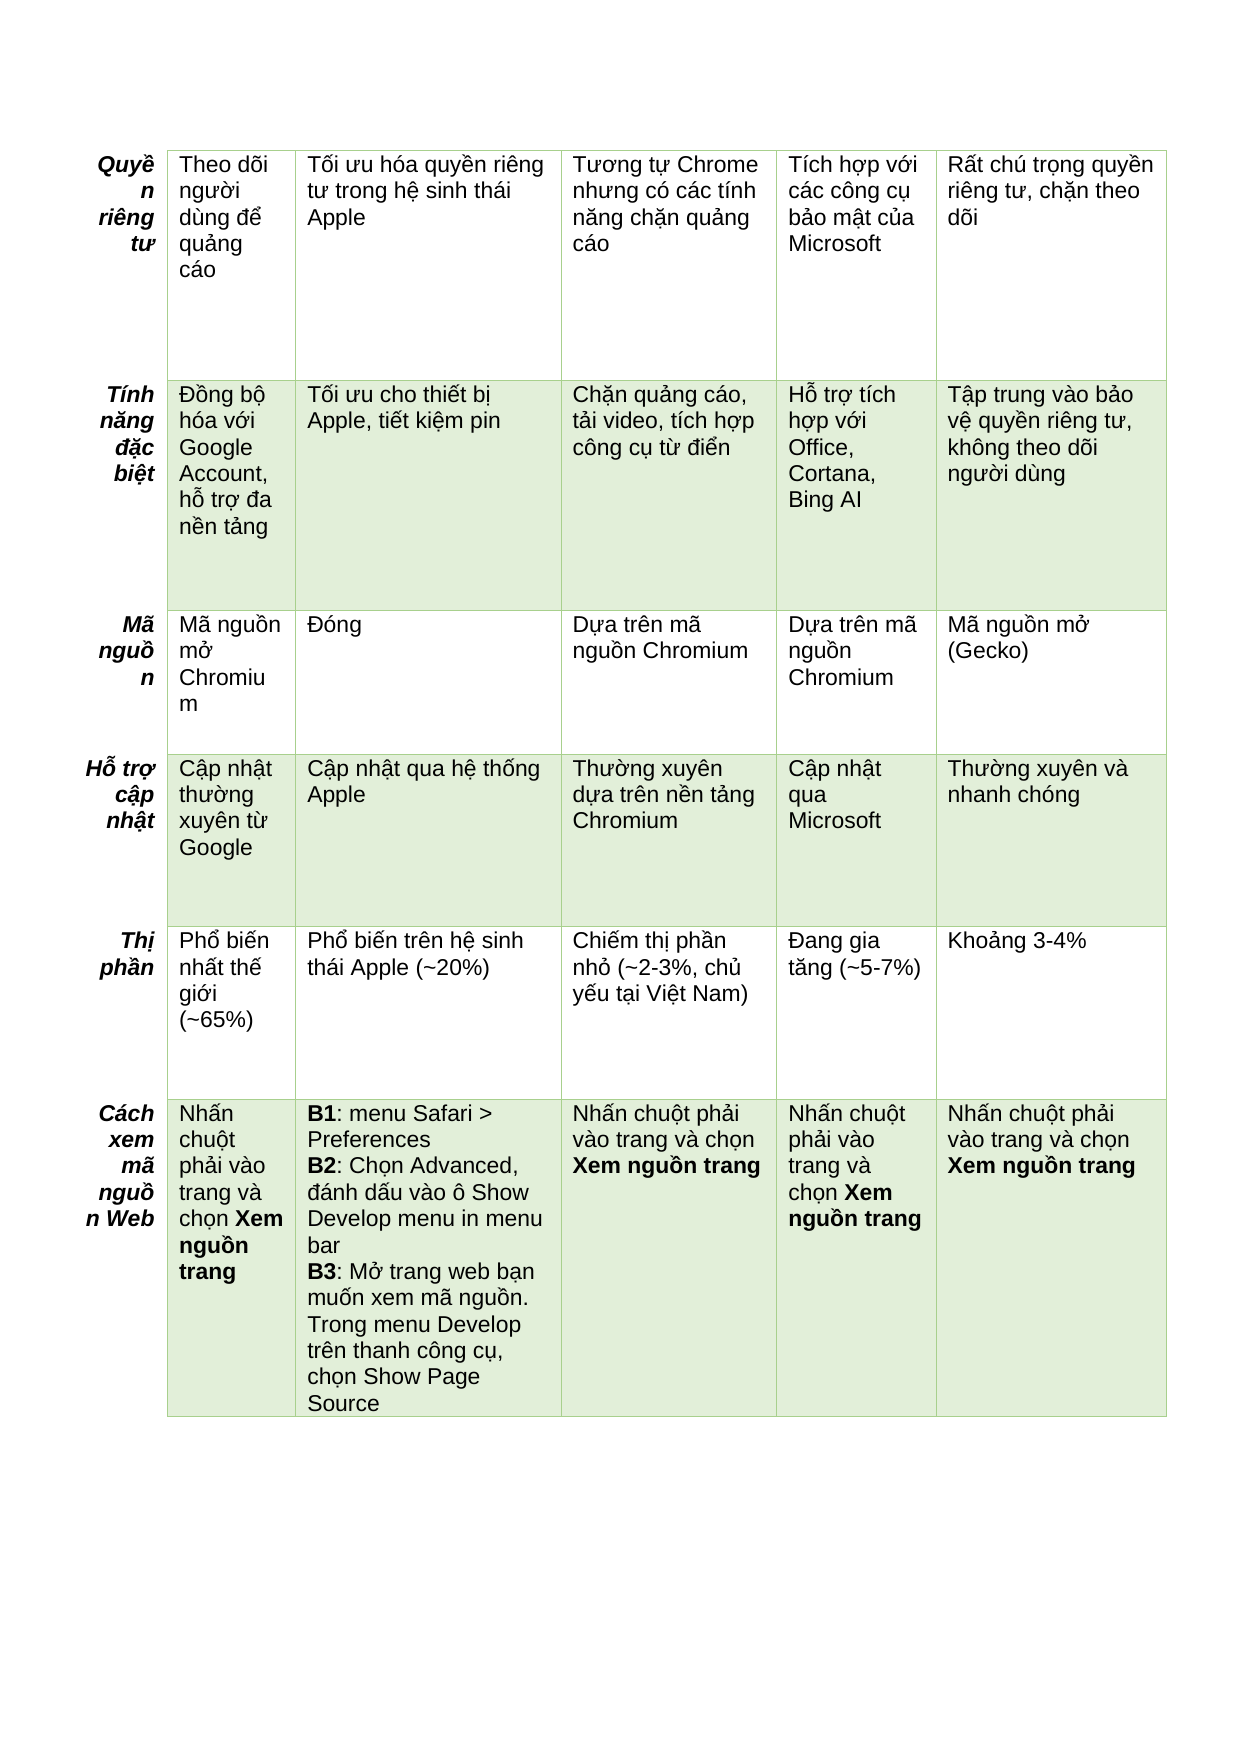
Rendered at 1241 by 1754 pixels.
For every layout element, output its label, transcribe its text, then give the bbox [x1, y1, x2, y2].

table_cell Tối ưu cho thiết bị Apple, tiết kiệm pin [296, 381, 561, 610]
table_cell B1: menu Safari > Preferences B2: Chọn Advanced, đánh dấu vào ô Show Develop menu in menu bar B3: Mở trang web bạn muốn xem mã nguồn. Trong menu Develop trên thanh công cụ, chọn Show Page Source [296, 1100, 561, 1416]
table_cell Thường xuyên dựa trên nền tảng Chromium [562, 755, 776, 926]
table_cell Tương tự Chrome nhưng có các tính năng chặn quảng cáo [562, 151, 776, 380]
table_cell Thị phần [74, 926, 167, 1099]
table_cell Đóng [296, 611, 561, 754]
table_cell Nhấn chuột phải vào trang và chọn Xem nguồn trang [937, 1100, 1166, 1416]
table_cell Phổ biến nhất thế giới (~65%) [168, 927, 295, 1099]
table_cell Chiếm thị phần nhỏ (~2-3%, chủ yếu tại Việt Nam) [562, 927, 776, 1099]
table_cell Tập trung vào bảo vệ quyền riêng tư, không theo dõi người dùng [937, 381, 1166, 610]
table_cell Thường xuyên và nhanh chóng [937, 755, 1166, 926]
table_cell Nhấn chuột phải vào trang và chọn Xem nguồn trang [562, 1100, 776, 1416]
table_cell Đồng bộ hóa với Google Account, hỗ trợ đa nền tảng [168, 381, 295, 610]
table_cell Dựa trên mã nguồn Chromium [777, 611, 936, 754]
table_cell Cập nhật qua Microsoft [777, 755, 936, 926]
table_cell Theo dõi người dùng để quảng cáo [168, 151, 295, 380]
table_cell Cập nhật qua hệ thống Apple [296, 755, 561, 926]
table_cell Đang gia tăng (~5-7%) [777, 927, 936, 1099]
table_cell Hỗ trợ tích hợp với Office, Cortana, Bing AI [777, 381, 936, 610]
table_cell Mã nguồn mở Chromium [168, 611, 295, 754]
table_cell Chặn quảng cáo, tải video, tích hợp công cụ từ điển [562, 381, 776, 610]
table_cell Phổ biến trên hệ sinh thái Apple (~20%) [296, 927, 561, 1099]
table_cell Dựa trên mã nguồn Chromium [562, 611, 776, 754]
table_cell Nhấn chuột phải vào trang và chọn Xem nguồn trang [777, 1100, 936, 1416]
table_cell Khoảng 3-4% [937, 927, 1166, 1099]
table_cell Mã nguồn [74, 610, 167, 754]
table_cell Tính năng đặc biệt [74, 380, 167, 610]
table_cell Nhấn chuột phải vào trang và chọn Xem nguồn trang [168, 1100, 295, 1416]
table_cell Mã nguồn mở (Gecko) [937, 611, 1166, 754]
table_cell Quyền riêng tư [74, 150, 167, 380]
table_cell Rất chú trọng quyền riêng tư, chặn theo dõi [937, 151, 1166, 380]
table_cell Hỗ trợ cập nhật [74, 754, 167, 926]
table_cell Tích hợp với các công cụ bảo mật của Microsoft [777, 151, 936, 380]
table_cell Tối ưu hóa quyền riêng tư trong hệ sinh thái Apple [296, 151, 561, 380]
table_cell Cập nhật thường xuyên từ Google [168, 755, 295, 926]
table_cell Cách xem mã nguồn Web [74, 1099, 167, 1416]
